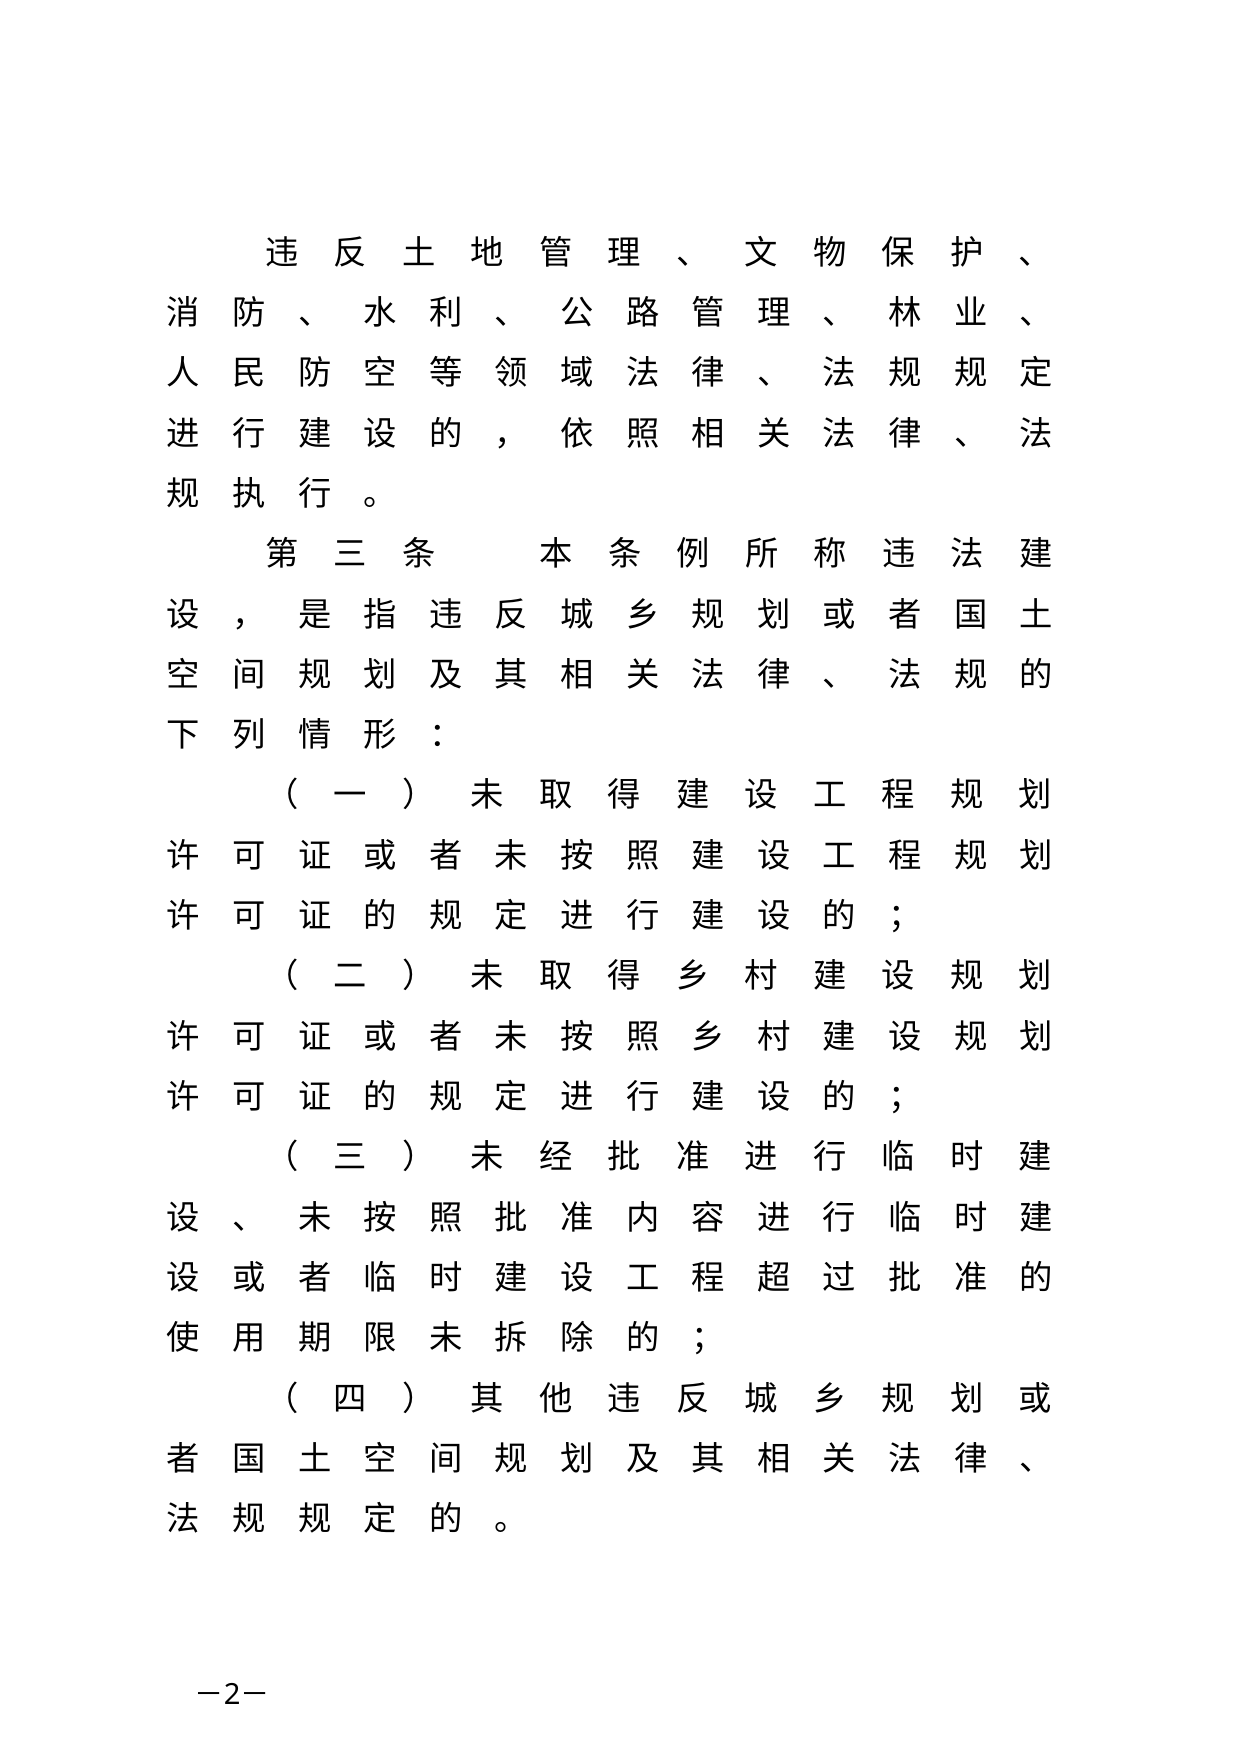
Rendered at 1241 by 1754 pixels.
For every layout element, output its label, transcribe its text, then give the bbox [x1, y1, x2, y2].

text （三）未经批准进行临时建设、未按照批准内容进行临时建设或者临时建设工程超过批准的使用期限未拆除的； [167, 1124, 1085, 1365]
text 第三条 本条例所称违法建设，是指违反城乡规划或者国土空间规划及其相关法律、法规的下列情形： [167, 521, 1085, 762]
text （一）未取得建设工程规划许可证或者未按照建设工程规划许可证的规定进行建设的； [167, 762, 1085, 943]
text 违反土地管理、文物保护、消防、水利、公路管理、林业、人民防空等领域法律、法规规定进行建设的，依照相关法律、法规执行。 [167, 219, 1085, 521]
text （四）其他违反城乡规划或者国土空间规划及其相关法律、法规规定的。 [167, 1365, 1085, 1546]
text （二）未取得乡村建设规划许可证或者未按照乡村建设规划许可证的规定进行建设的； [167, 943, 1085, 1124]
